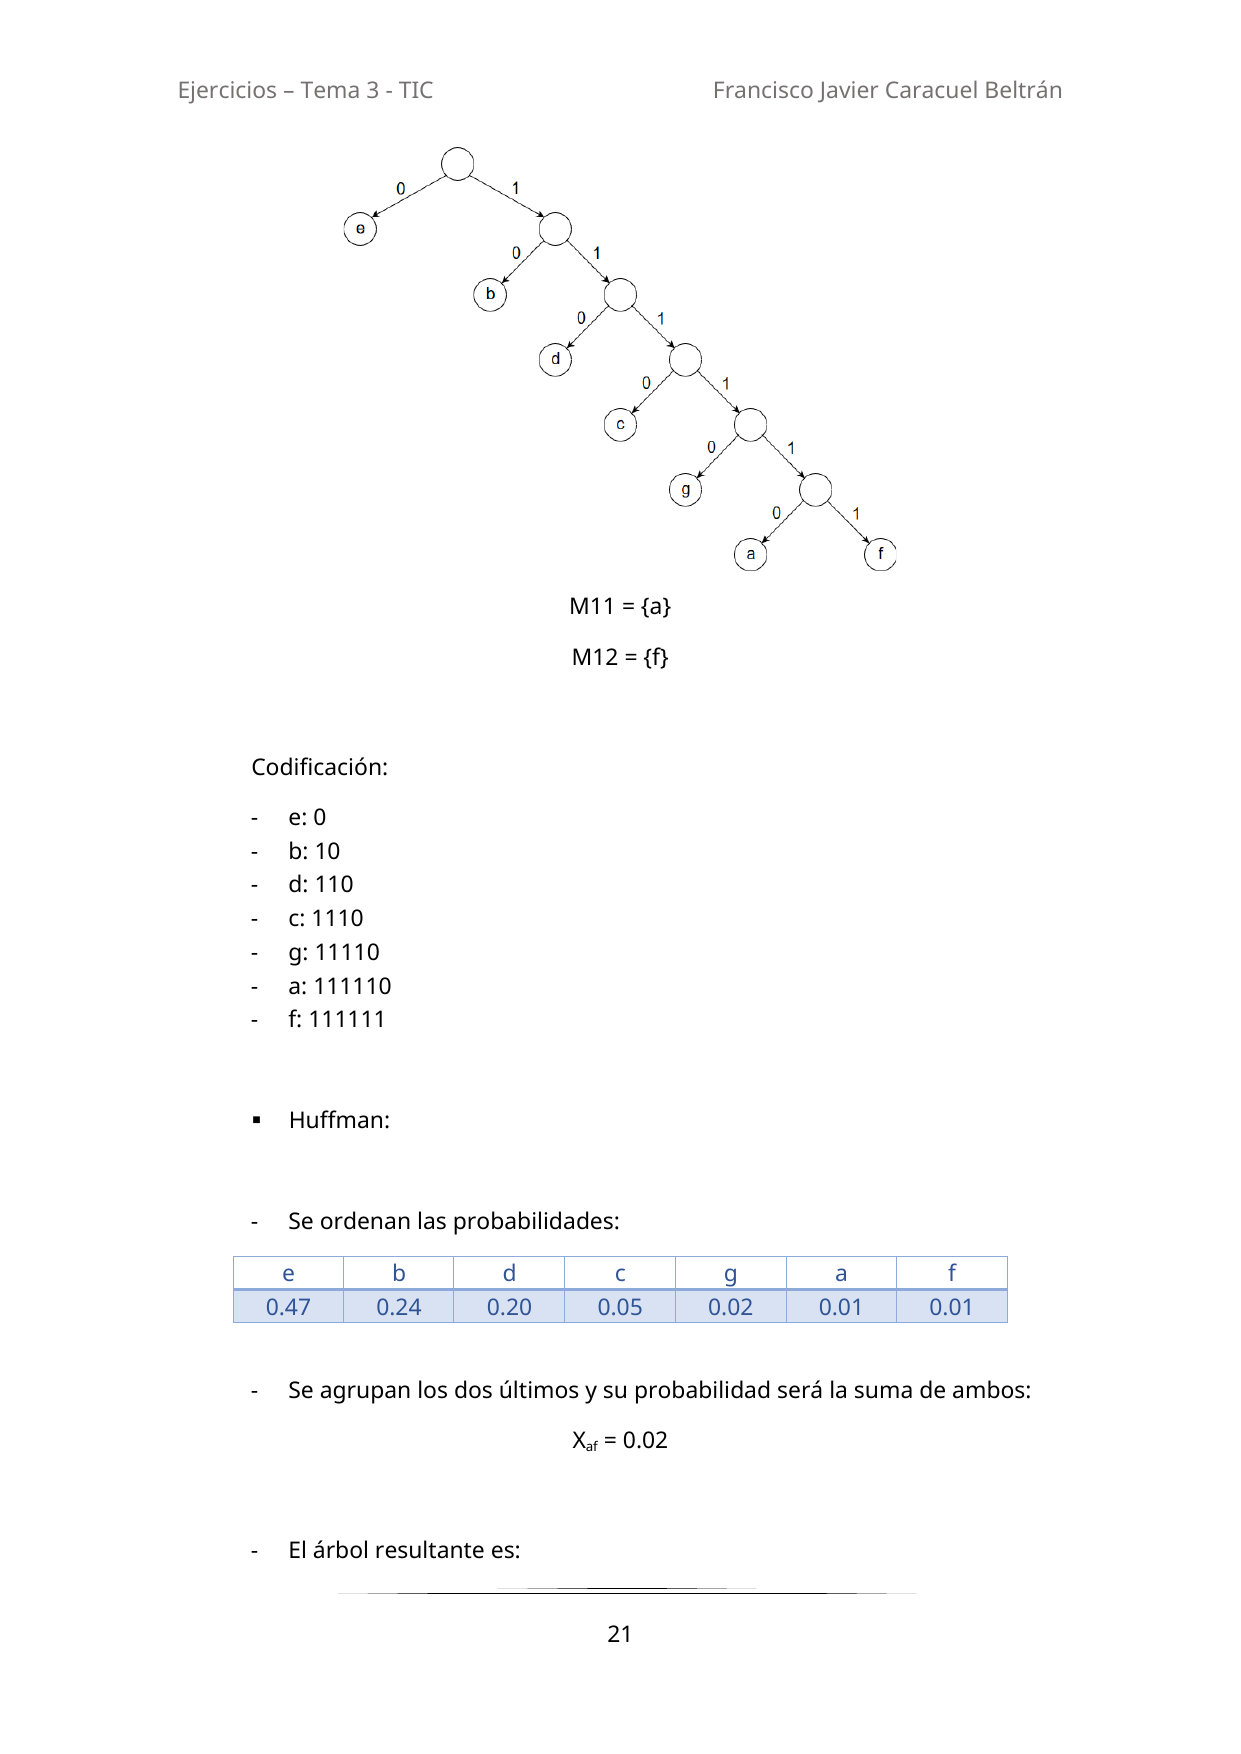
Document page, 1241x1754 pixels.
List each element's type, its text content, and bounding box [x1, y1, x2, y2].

table_cell 0.24 [344, 1291, 453, 1322]
list Se ordenan las probabilidades: [251, 1205, 1063, 1236]
table_cell 0.02 [676, 1291, 786, 1322]
table_cell 0.05 [565, 1291, 675, 1322]
list e: 0 [251, 801, 1063, 832]
list Se agrupan los dos últimos y su probabilidad será la suma de ambos: [251, 1374, 1063, 1405]
list f: 111111 [251, 1003, 1063, 1035]
table_cell 0.47 [234, 1291, 343, 1322]
table_header e [234, 1257, 343, 1288]
text M11 = {a} [177, 590, 1063, 621]
table_header c [565, 1257, 675, 1288]
table_cell 0.01 [897, 1291, 1007, 1322]
table_header a [787, 1257, 896, 1288]
text Codificación: [177, 751, 1063, 782]
list b: 10 [251, 835, 1063, 866]
table_cell 0.20 [454, 1291, 564, 1322]
table_header g [676, 1257, 786, 1288]
table_header d [454, 1257, 564, 1288]
list g: 11110 [251, 936, 1063, 967]
table_header f [897, 1257, 1007, 1288]
list Huffman: [251, 1104, 1063, 1136]
table_cell 0.01 [787, 1291, 896, 1322]
list c: 1110 [251, 902, 1063, 933]
list a: 111110 [251, 970, 1063, 1001]
picture [343, 147, 897, 571]
table_header b [344, 1257, 453, 1288]
list El árbol resultante es: [251, 1534, 1063, 1565]
list d: 110 [251, 868, 1063, 900]
text M12 = {f} [177, 641, 1063, 672]
text Xaf = 0.02 [177, 1424, 1063, 1455]
